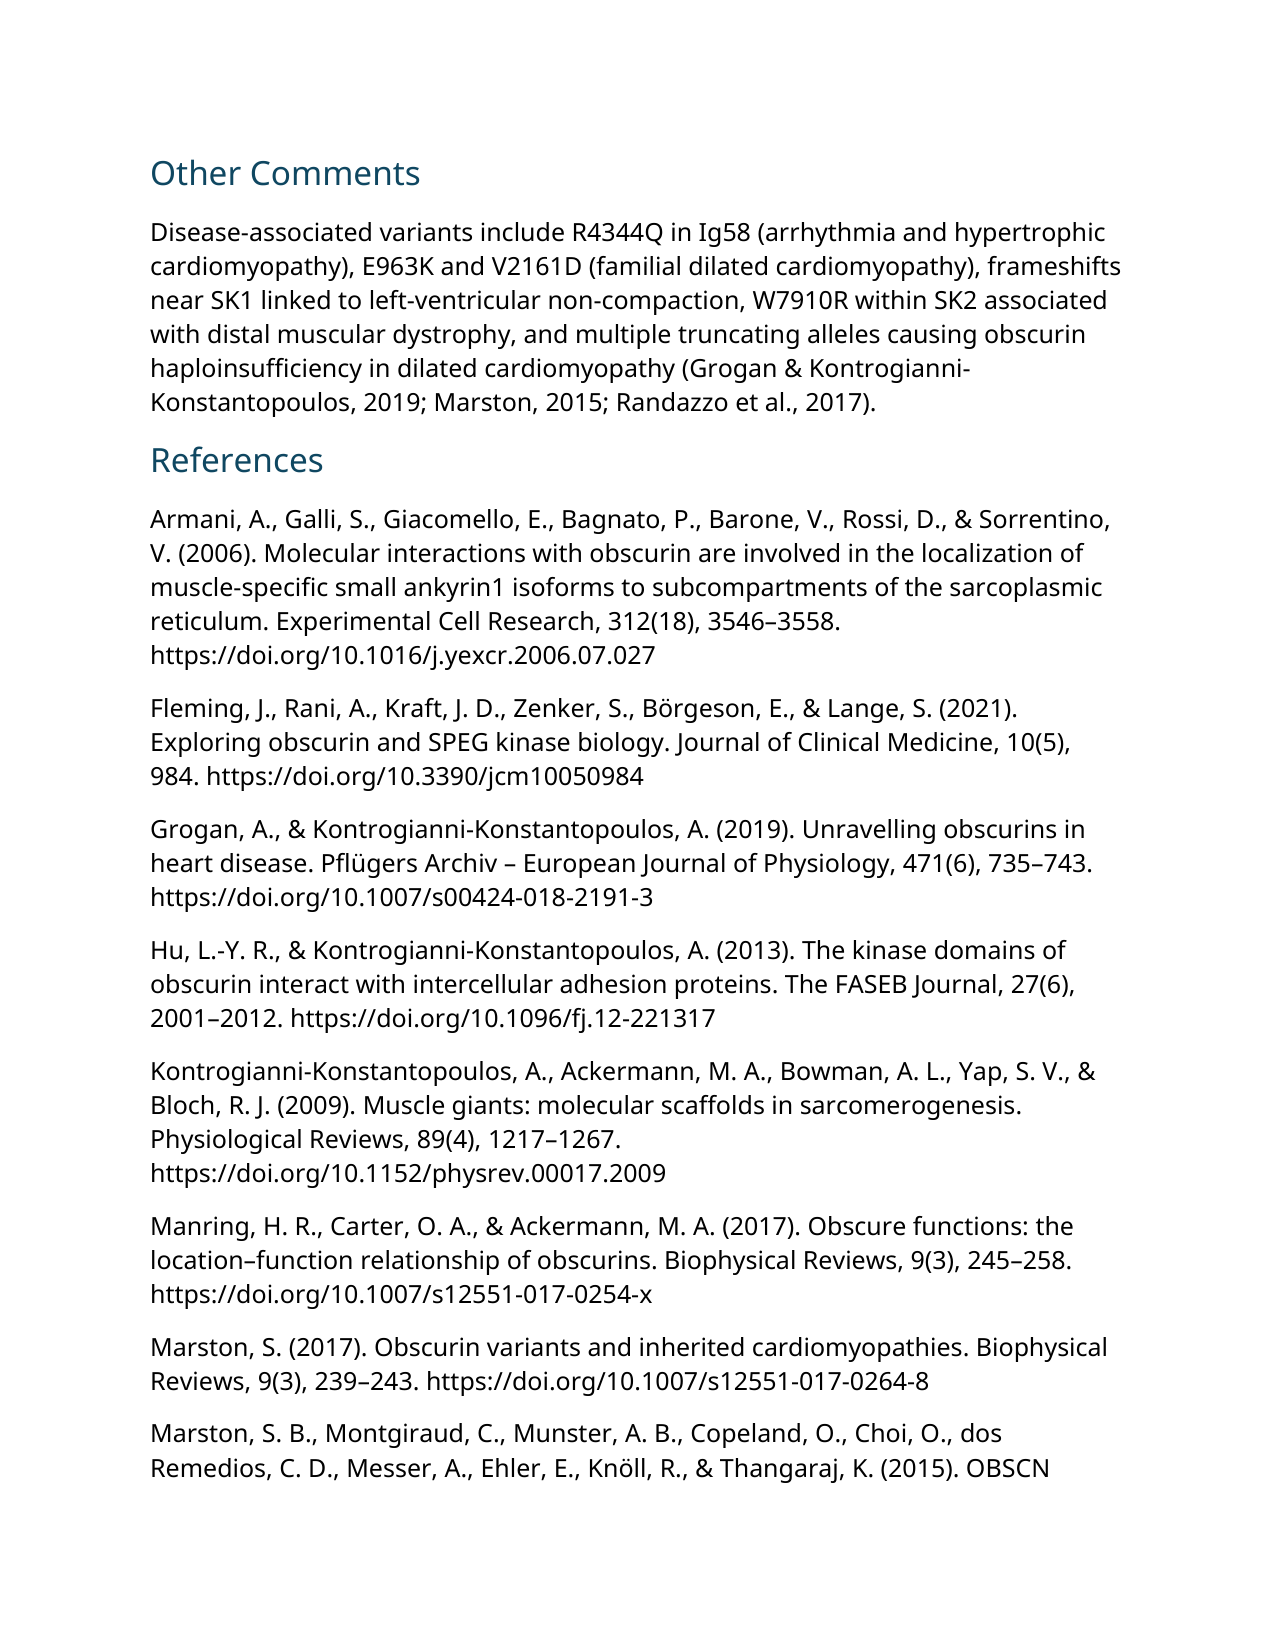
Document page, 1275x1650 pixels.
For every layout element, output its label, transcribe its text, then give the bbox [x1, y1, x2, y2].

subtitle Other Comments [150, 150, 1125, 195]
text Armani, A., Galli, S., Giacomello, E., Bagnato, P., Barone, V., Rossi, D., & Sorrentino, V. (2006). Molecular interactions with obscurin are involved in the localization of muscle-specific small ankyrin1 isoforms to subcompartments of the sarcoplasmic reticulum. Experimental Cell Research, 312(18), 3546–3558. https://doi.org/10.1016/j.yexcr.2006.07.027 [150, 501, 1125, 672]
text Kontrogianni-Konstantopoulos, A., Ackermann, M. A., Bowman, A. L., Yap, S. V., & Bloch, R. J. (2009). Muscle giants: molecular scaffolds in sarcomerogenesis. Physiological Reviews, 89(4), 1217–1267. https://doi.org/10.1152/physrev.00017.2009 [150, 1053, 1125, 1189]
text Grogan, A., & Kontrogianni-Konstantopoulos, A. (2019). Unravelling obscurins in heart disease. Pflügers Archiv – European Journal of Physiology, 471(6), 735–743. https://doi.org/10.1007/s00424-018-2191-3 [150, 811, 1125, 914]
text Marston, S. (2017). Obscurin variants and inherited cardiomyopathies. Biophysical Reviews, 9(3), 239–243. https://doi.org/10.1007/s12551-017-0264-8 [150, 1329, 1125, 1397]
subtitle References [150, 437, 1125, 483]
text Fleming, J., Rani, A., Kraft, J. D., Zenker, S., Börgeson, E., & Lange, S. (2021). Exploring obscurin and SPEG kinase biology. Journal of Clinical Medicine, 10(5), 984. https://doi.org/10.3390/jcm10050984 [150, 691, 1125, 793]
text Manring, H. R., Carter, O. A., & Ackermann, M. A. (2017). Obscure functions: the location–function relationship of obscurins. Biophysical Reviews, 9(3), 245–258. https://doi.org/10.1007/s12551-017-0254-x [150, 1208, 1125, 1311]
text Hu, L.-Y. R., & Kontrogianni-Konstantopoulos, A. (2013). The kinase domains of obscurin interact with intercellular adhesion proteins. The FASEB Journal, 27(6), 2001–2012. https://doi.org/10.1096/fj.12-221317 [150, 932, 1125, 1034]
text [150, 1416, 1125, 1484]
text Disease-associated variants include R4344Q in Ig58 (arrhythmia and hypertrophic cardiomyopathy), E963K and V2161D (familial dilated cardiomyopathy), frameshifts near SK1 linked to left-ventricular non-compaction, W7910R within SK2 associated with distal muscular dystrophy, and multiple truncating alleles causing obscurin haploinsufficiency in dilated cardiomyopathy (Grogan & Kontrogianni-Konstantopoulos, 2019; Marston, 2015; Randazzo et al., 2017). [150, 214, 1125, 418]
